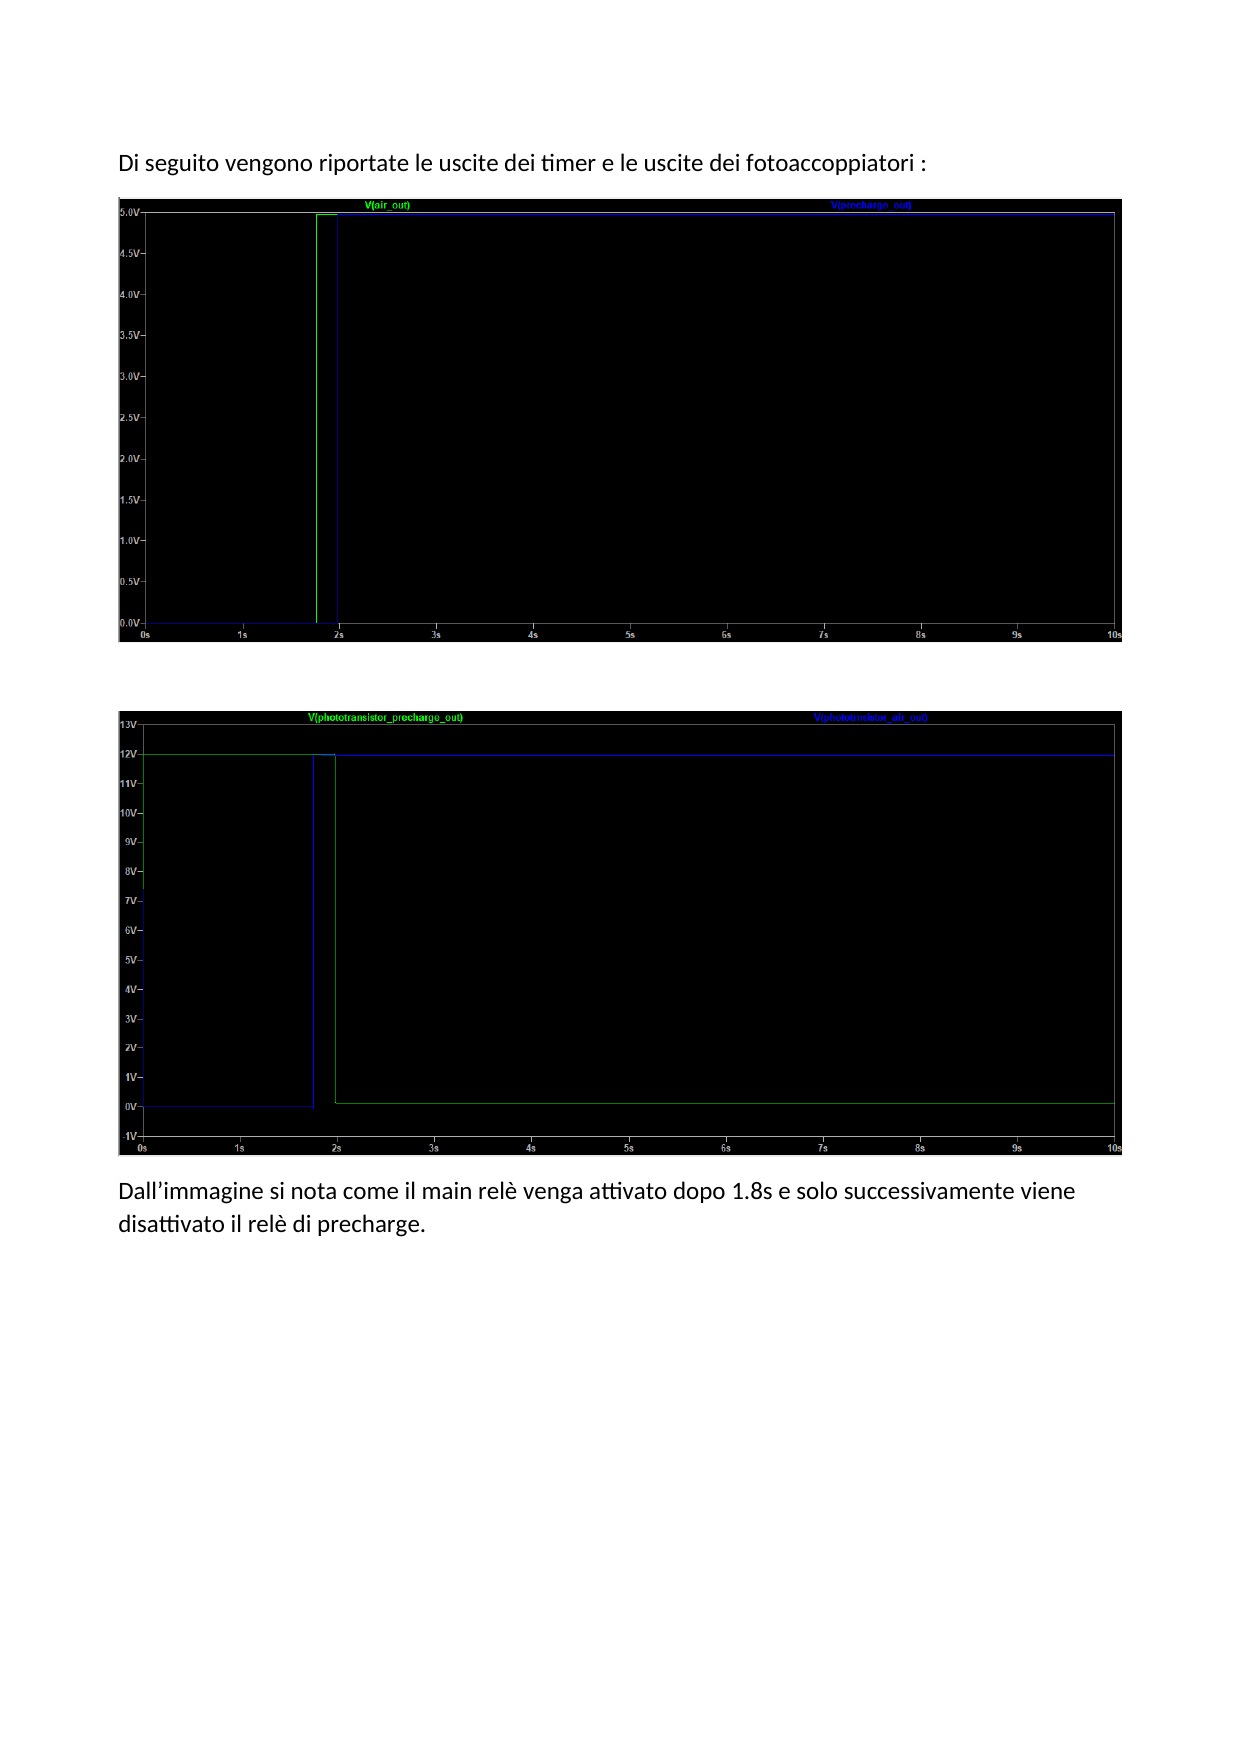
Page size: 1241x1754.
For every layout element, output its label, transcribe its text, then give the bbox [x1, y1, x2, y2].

picture [118, 711, 1123, 1157]
picture [118, 197, 1123, 643]
text Dall’immagine si nota come il main relè venga attivato dopo 1.8s e solo successivamente viene disattivato il relè di precharge. [118, 1175, 1122, 1239]
text Di seguito vengono riportate le uscite dei timer e le uscite dei fotoaccoppiatori : [118, 148, 1122, 178]
